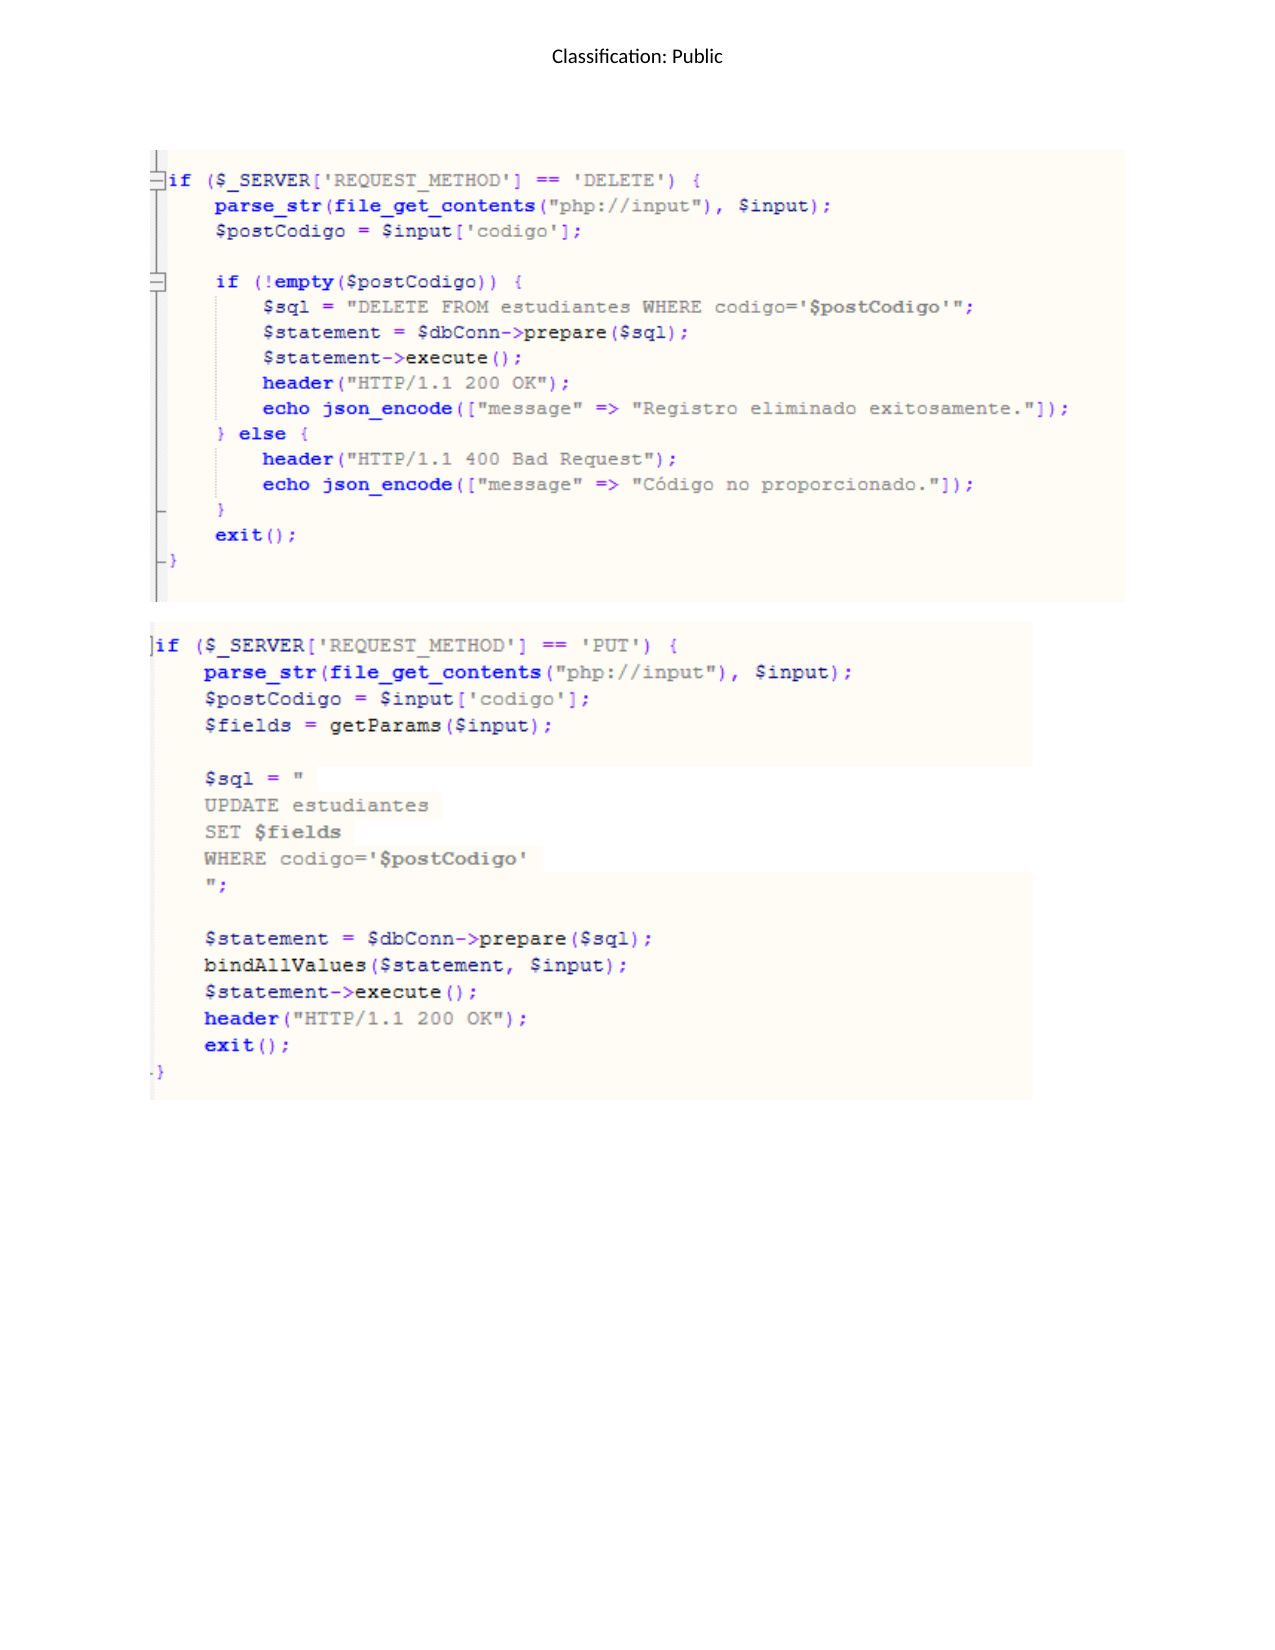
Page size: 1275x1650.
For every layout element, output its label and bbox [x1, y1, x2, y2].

picture [150, 622, 1033, 1100]
picture [150, 150, 1125, 602]
